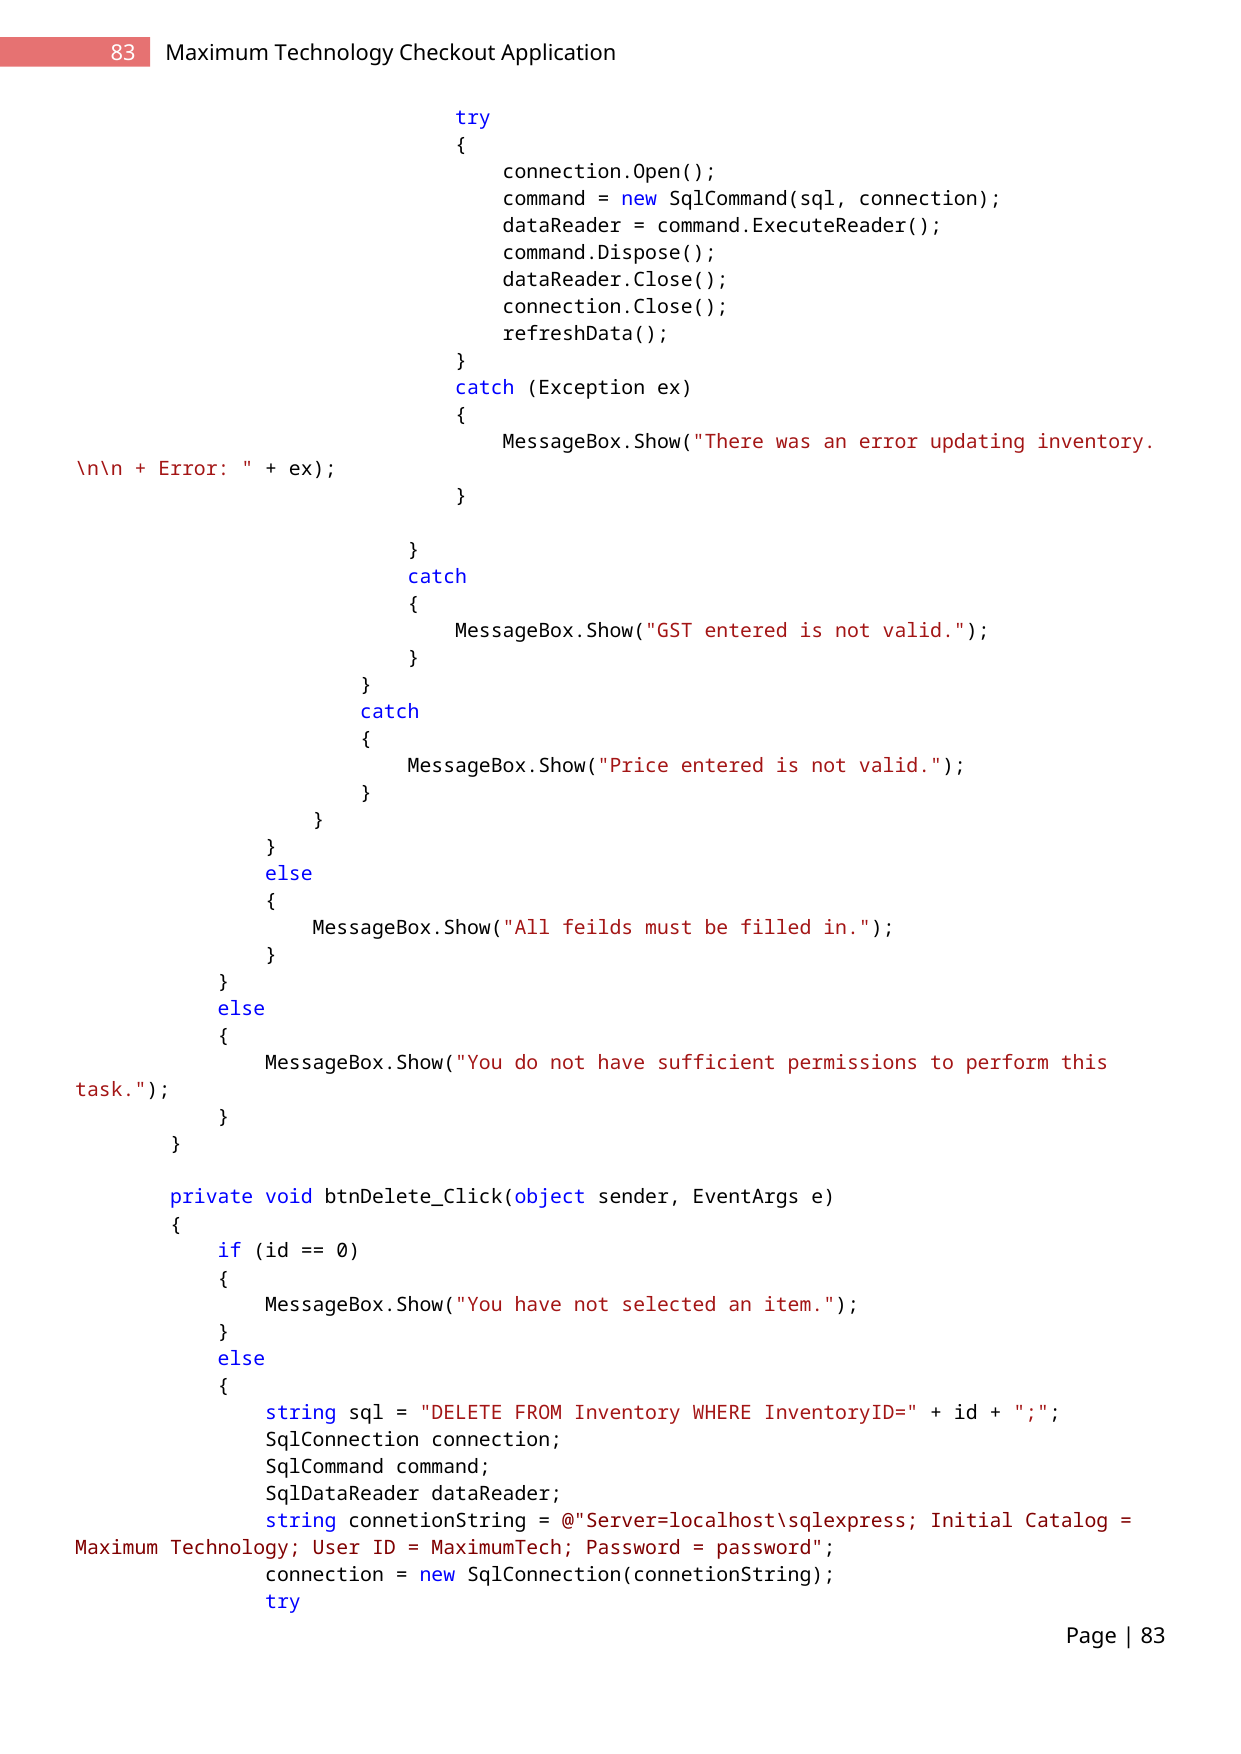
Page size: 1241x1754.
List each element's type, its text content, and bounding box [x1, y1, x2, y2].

text } [75, 481, 1165, 508]
text if (id == 0) [75, 1237, 1165, 1264]
text } [75, 1129, 1165, 1156]
text string connetionString = @"Server=localhost\sqlexpress; Initial Catalog = Maximum Technology; User ID = MaximumTech; Password = password"; [75, 1507, 1165, 1561]
text dataReader.Close(); [75, 266, 1165, 292]
text string sql = "DELETE FROM Inventory WHERE InventoryID=" + id + ";"; [75, 1399, 1165, 1426]
text { [75, 724, 1165, 751]
text MessageBox.Show("You do not have sufficient permissions to perform this task."); [75, 1048, 1165, 1102]
text { [75, 1210, 1165, 1237]
text MessageBox.Show("There was an error updating inventory. \n\n + Error: " + ex); [75, 427, 1165, 481]
text refreshData(); [75, 319, 1165, 346]
text command.Dispose(); [75, 238, 1165, 266]
text SqlCommand command; [75, 1453, 1165, 1479]
text { [75, 131, 1165, 158]
text } [75, 940, 1165, 967]
text try [75, 1587, 1165, 1614]
text } [75, 832, 1165, 859]
text } [75, 1318, 1165, 1345]
text } [75, 346, 1165, 373]
text private void btnDelete_Click(object sender, EventArgs e) [75, 1183, 1165, 1210]
text MessageBox.Show("All feilds must be filled in."); [75, 913, 1165, 940]
text { [75, 886, 1165, 913]
text } [75, 670, 1165, 697]
text connection = new SqlConnection(connetionString); [75, 1561, 1165, 1587]
text SqlConnection connection; [75, 1426, 1165, 1453]
text { [75, 1264, 1165, 1291]
text MessageBox.Show("Price entered is not valid."); [75, 751, 1165, 778]
text else [75, 859, 1165, 886]
text catch (Exception ex) [75, 373, 1165, 400]
text MessageBox.Show("You have not selected an item."); [75, 1291, 1165, 1318]
text } [75, 778, 1165, 805]
text } [75, 643, 1165, 670]
text } [75, 1102, 1165, 1129]
text MessageBox.Show("GST entered is not valid."); [75, 616, 1165, 643]
text catch [75, 562, 1165, 589]
text } [75, 805, 1165, 832]
text else [75, 994, 1165, 1021]
text { [75, 589, 1165, 616]
text connection.Open(); [75, 158, 1165, 184]
text connection.Close(); [75, 292, 1165, 319]
text try [75, 104, 1165, 131]
text catch [75, 697, 1165, 724]
text { [75, 400, 1165, 427]
text command = new SqlCommand(sql, connection); [75, 184, 1165, 212]
text } [75, 967, 1165, 994]
text SqlDataReader dataReader; [75, 1479, 1165, 1507]
text dataReader = command.ExecuteReader(); [75, 212, 1165, 238]
text } [75, 535, 1165, 562]
text else [75, 1345, 1165, 1372]
text { [75, 1372, 1165, 1399]
text { [75, 1021, 1165, 1048]
